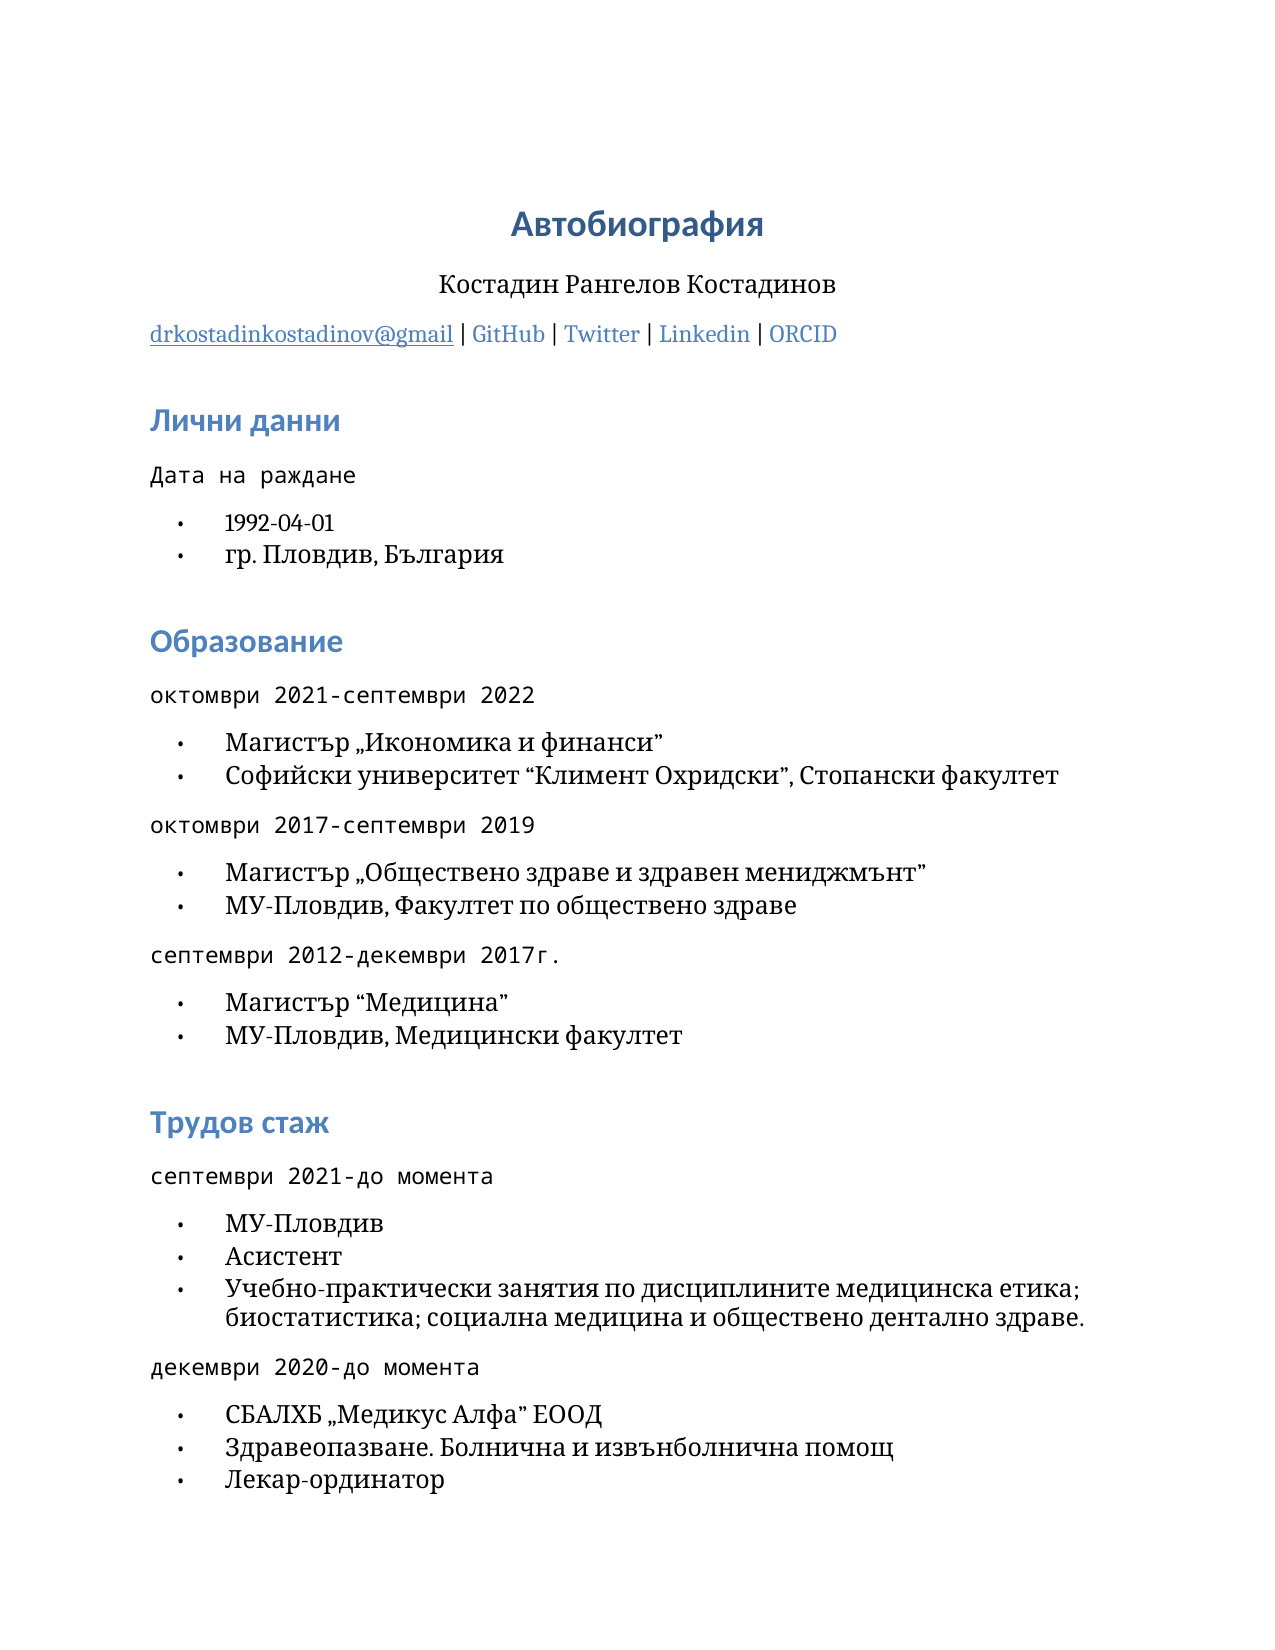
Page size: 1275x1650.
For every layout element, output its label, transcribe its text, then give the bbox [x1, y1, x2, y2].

list Софийски университет “Климент Охридски”, Стопански факултет [175, 762, 1125, 791]
text септември 2012-декември 2017г. [150, 939, 1125, 971]
title Автобиография [150, 200, 1125, 246]
list Лекар-ординатор [175, 1466, 1125, 1495]
list Магистър „Обществено здраве и здравен мениджмънт” [175, 859, 1125, 888]
list МУ-Пловдив, Медицински факултет [175, 1022, 1125, 1051]
subtitle Лични данни [150, 399, 1125, 440]
text септември 2021-до момента [150, 1160, 1125, 1191]
text декември 2020-до момента [150, 1351, 1125, 1383]
list Учебно-практически занятия по дисциплините медицинска етика; биостатистика; социална медицина и обществено дентално здраве. [175, 1275, 1125, 1333]
subtitle Трудов стаж [150, 1101, 1125, 1141]
list Асистент [175, 1243, 1125, 1271]
list Магистър “Медицина” [175, 989, 1125, 1018]
text октомври 2021-септември 2022 [150, 679, 1125, 711]
list МУ-Пловдив, Факултет по обществено здраве [175, 892, 1125, 921]
subtitle Образование [150, 620, 1125, 661]
list гр. Пловдив, България [175, 541, 1125, 570]
list Магистър „Икономика и финанси” [175, 729, 1125, 758]
list СБАЛХБ „Медикус Алфа” ЕООД [175, 1401, 1125, 1430]
text октомври 2017-септември 2019 [150, 809, 1125, 841]
list Здравеопазване. Болнична и извънболнична помощ [175, 1434, 1125, 1463]
list 1992-04-01 [175, 509, 1125, 537]
list МУ-Пловдив [175, 1210, 1125, 1239]
text Костадин Рангелов Костадинов [150, 271, 1125, 299]
text drkostadinkostadinov@gmail | GitHub | Twitter | Linkedin | ORCID [150, 320, 1125, 349]
text Дата на раждане [150, 459, 1125, 490]
